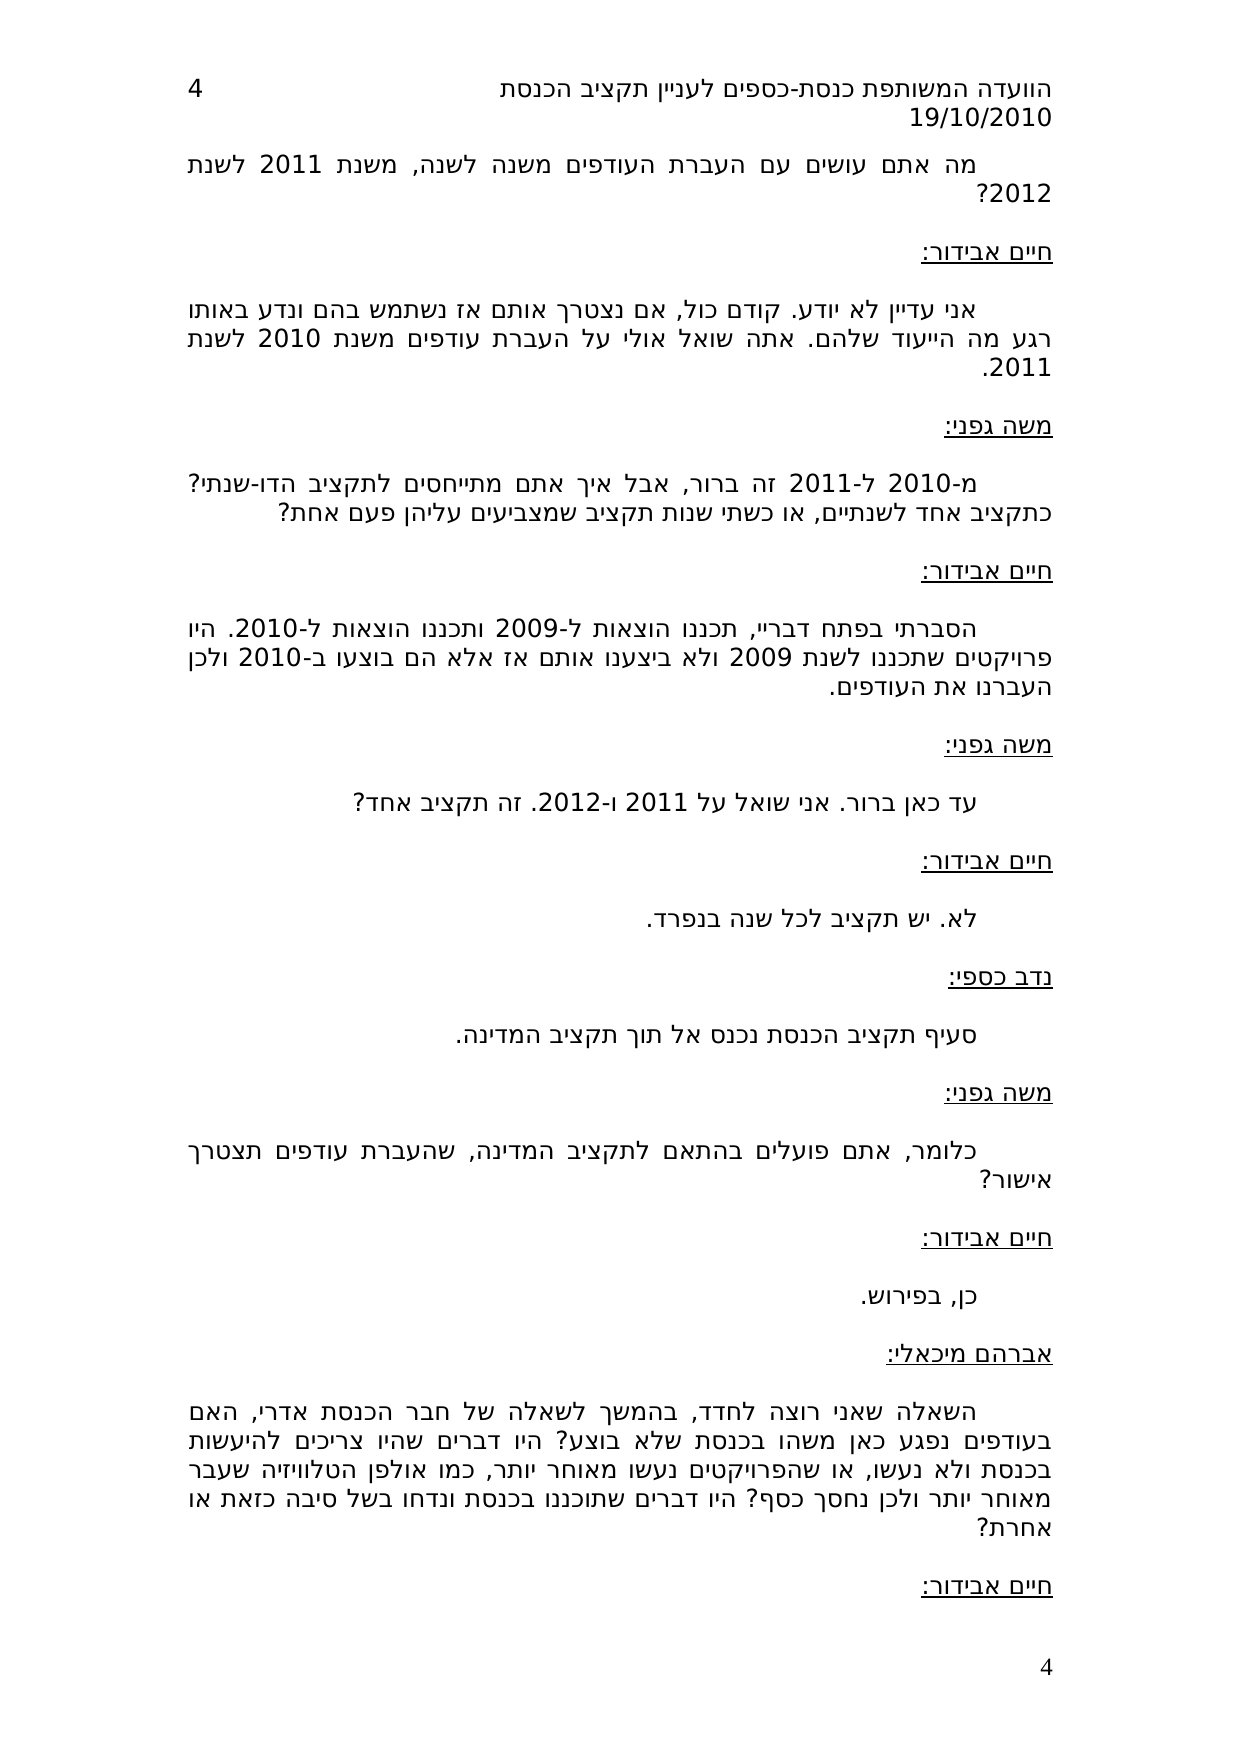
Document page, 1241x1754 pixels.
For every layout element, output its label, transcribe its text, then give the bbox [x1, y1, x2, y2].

text משה גפני: [187, 1078, 1053, 1107]
text חיים אבידור: [187, 846, 1053, 875]
text כן, בפירוש. [187, 1281, 1053, 1310]
text עד כאן ברור. אני שואל על 2011 ו-2012. זה תקציב אחד? [187, 788, 1053, 817]
text מה אתם עושים עם העברת העודפים משנה לשנה, משנת 2011 לשנת 2012? [187, 150, 1053, 208]
text הסברתי בפתח דבריי, תכננו הוצאות ל-2009 ותכננו הוצאות ל-2010. היו פרויקטים שתכננו לשנת 2009 ולא ביצענו אותם אז אלא הם בוצעו ב-2010 ולכן העברנו את העודפים. [187, 614, 1053, 702]
text לא. יש תקציב לכל שנה בנפרד. [187, 904, 1053, 933]
text חיים אבידור: [187, 556, 1053, 585]
text מ-2010 ל-2011 זה ברור, אבל איך אתם מתייחסים לתקציב הדו-שנתי? כתקציב אחד לשנתיים, או כשתי שנות תקציב שמצביעים עליהן פעם אחת? [187, 469, 1053, 527]
text אני עדיין לא יודע. קודם כול, אם נצטרך אותם אז נשתמש בהם ונדע באותו רגע מה הייעוד שלהם. אתה שואל אולי על העברת עודפים משנת 2010 לשנת 2011. [187, 295, 1053, 382]
text השאלה שאני רוצה לחדד, בהמשך לשאלה של חבר הכנסת אדרי, האם בעודפים נפגע כאן משהו בכנסת שלא בוצע? היו דברים שהיו צריכים להיעשות בכנסת ולא נעשו, או שהפרויקטים נעשו מאוחר יותר, כמו אולפן הטלוויזיה שעבר מאוחר יותר ולכן נחסך כסף? היו דברים שתוכננו בכנסת ונדחו בשל סיבה כזאת או אחרת? [187, 1397, 1053, 1542]
text חיים אבידור: [187, 1223, 1053, 1252]
text חיים אבידור: [187, 1571, 1053, 1600]
text כלומר, אתם פועלים בהתאם לתקציב המדינה, שהעברת עודפים תצטרך אישור? [187, 1136, 1053, 1194]
text משה גפני: [187, 411, 1053, 440]
text אברהם מיכאלי: [187, 1339, 1053, 1368]
text חיים אבידור: [187, 237, 1053, 266]
text סעיף תקציב הכנסת נכנס אל תוך תקציב המדינה. [187, 1020, 1053, 1049]
text נדב כספי: [187, 962, 1053, 991]
text משה גפני: [187, 730, 1053, 759]
